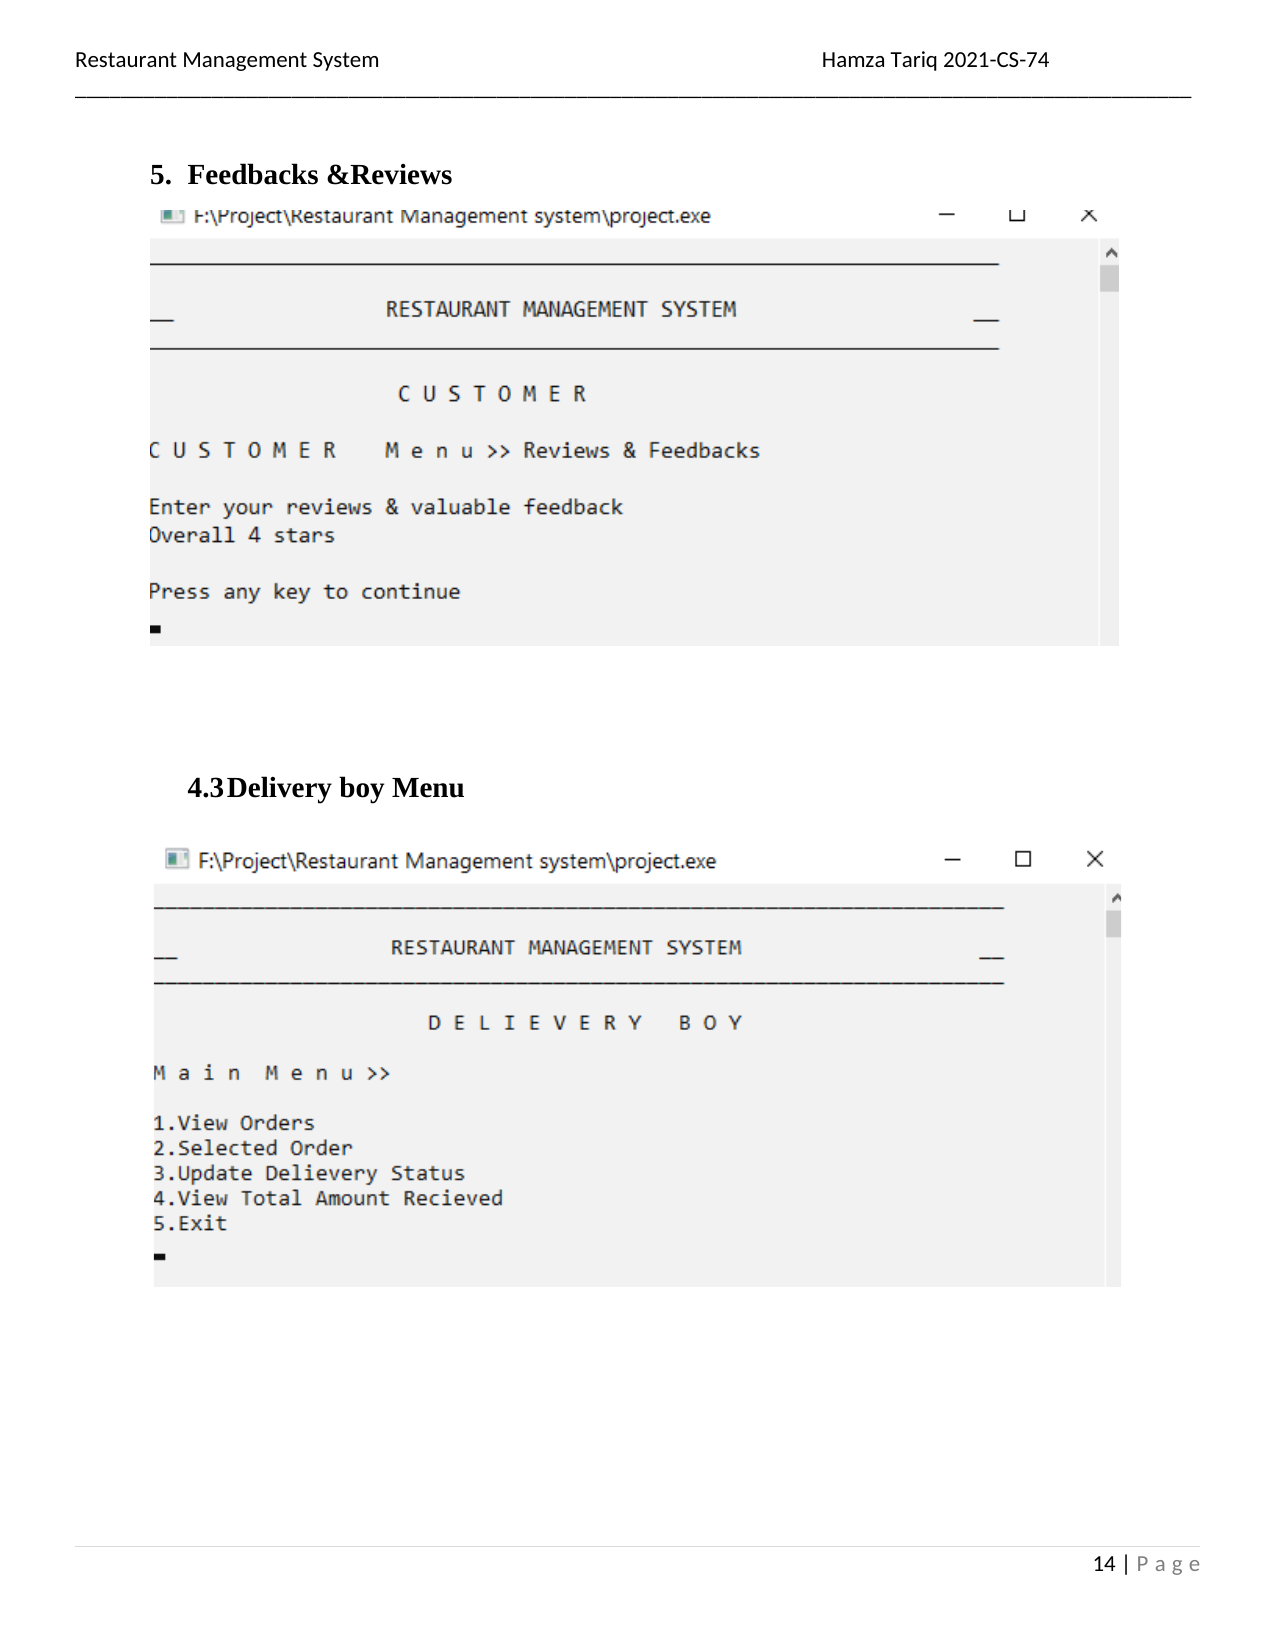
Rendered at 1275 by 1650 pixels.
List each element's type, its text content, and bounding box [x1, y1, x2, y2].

list Delivery boy Menu [187, 770, 1200, 804]
picture [150, 210, 1119, 646]
picture [153, 846, 1122, 1287]
list Feedbacks &Reviews [150, 157, 1200, 191]
